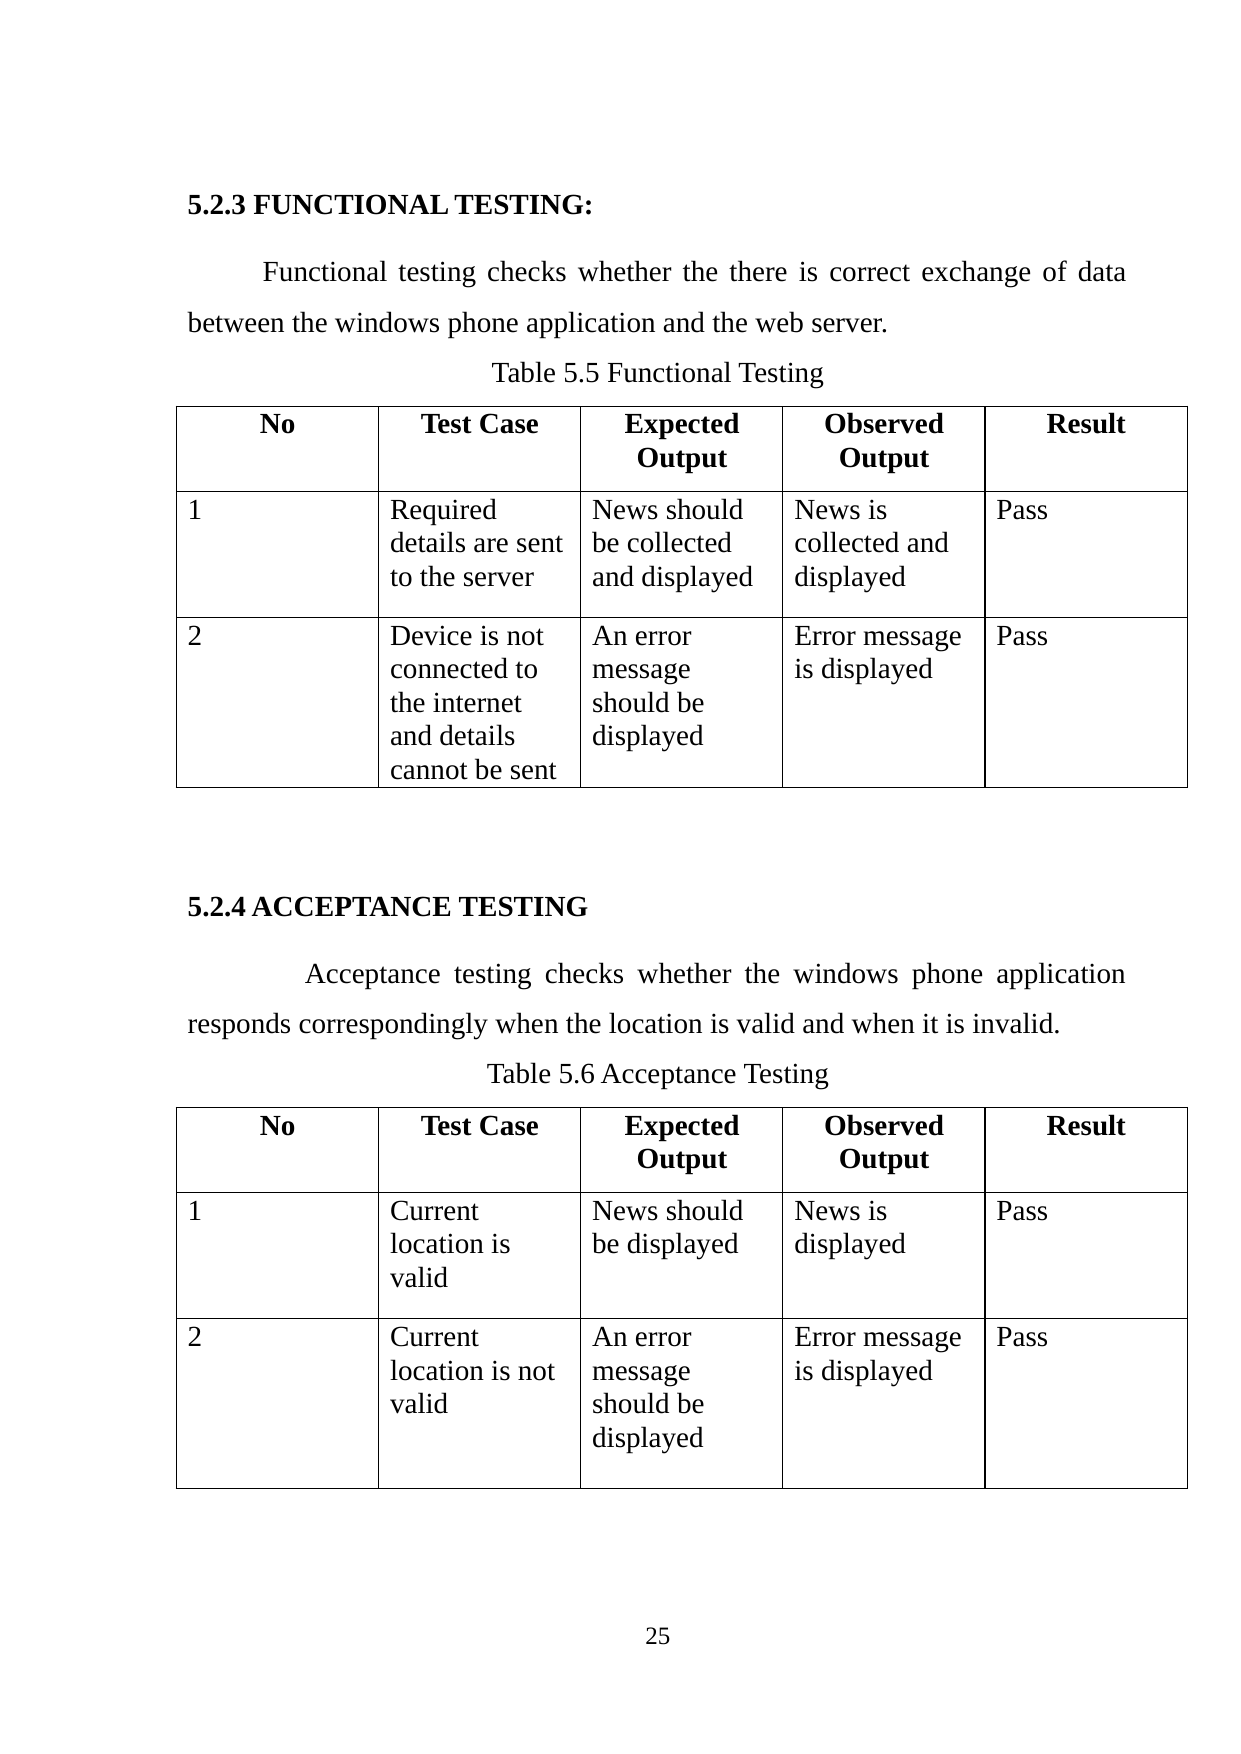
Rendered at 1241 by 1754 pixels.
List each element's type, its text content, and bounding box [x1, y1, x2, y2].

table_cell 2 [177, 1319, 378, 1488]
table_cell Pass [986, 492, 1187, 617]
table_header Result [986, 407, 1187, 491]
table_cell Pass [986, 1319, 1187, 1488]
text Functional testing checks whether the there is correct exchange of data between the windows phone application and the web server. [187, 254, 1128, 338]
table_cell News is collected and displayed [783, 492, 984, 617]
table_header No [177, 1108, 378, 1192]
table_cell Required details are sent to the server [379, 492, 580, 617]
text Table 5.5 Functional Testing [187, 355, 1128, 389]
table_header Test Case [379, 1108, 580, 1192]
table_cell Device is not connected to the internet and details cannot be sent [379, 618, 580, 787]
table_header No [177, 407, 378, 491]
table_cell Error message is displayed [783, 618, 984, 787]
table_cell An error message should be displayed [581, 1319, 782, 1488]
table_cell 1 [177, 1193, 378, 1318]
table_cell An error message should be displayed [581, 618, 782, 787]
table_cell Pass [986, 618, 1187, 787]
text Acceptance testing checks whether the windows phone application responds correspondingly when the location is valid and when it is invalid. [187, 956, 1128, 1040]
table_cell Current location is not valid [379, 1319, 580, 1488]
text Table 5.6 Acceptance Testing [187, 1056, 1128, 1090]
text 5.2.3 FUNCTIONAL TESTING: [187, 187, 1128, 221]
table_header Expected Output [581, 1108, 782, 1192]
table_cell News should be collected and displayed [581, 492, 782, 617]
table_cell Pass [986, 1193, 1187, 1318]
table_header Expected Output [581, 407, 782, 491]
table_cell Error message is displayed [783, 1319, 984, 1488]
table_header Test Case [379, 407, 580, 491]
table_header Observed Output [783, 407, 984, 491]
table_header Result [986, 1108, 1187, 1192]
table_cell 2 [177, 618, 378, 787]
table_cell News is displayed [783, 1193, 984, 1318]
table_cell Current location is valid [379, 1193, 580, 1318]
table_header Observed Output [783, 1108, 984, 1192]
table_cell News should be displayed [581, 1193, 782, 1318]
table_cell 1 [177, 492, 378, 617]
text 5.2.4 ACCEPTANCE TESTING [187, 889, 1128, 922]
